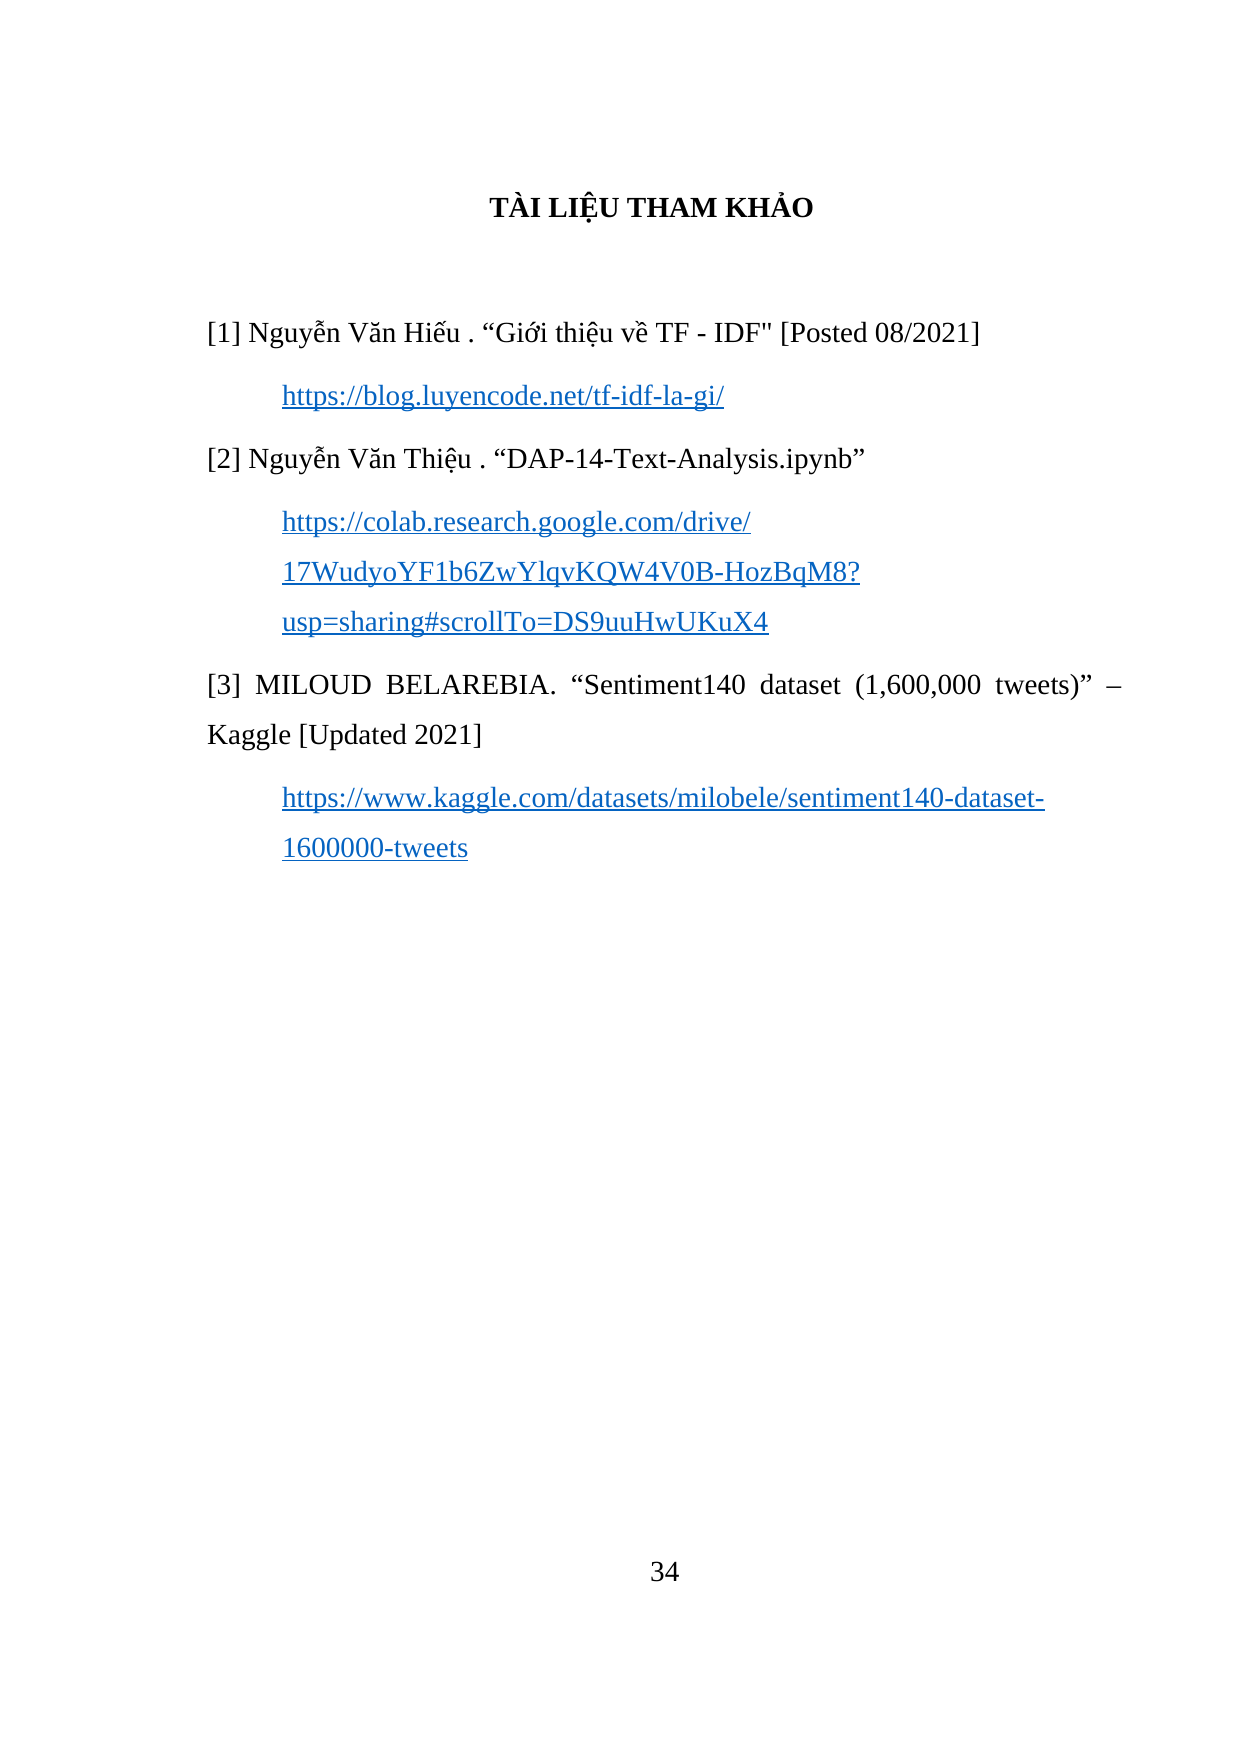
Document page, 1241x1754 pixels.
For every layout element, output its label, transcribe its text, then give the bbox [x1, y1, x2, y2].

list https://www.kaggle.com/datasets/milobele/sentiment140-dataset-1600000-tweets [282, 780, 1122, 864]
list https://colab.research.google.com/drive/17WudyoYF1b6ZwYlqvKQW4V0B-HozBqM8?usp=sharing#scrollTo=DS9uuHwUKuX4 [282, 504, 1122, 638]
text [2] Nguyễn Văn Thiệu . “DAP-14-Text-Analysis.ipynb” [207, 441, 1122, 474]
subtitle TÀI LIỆU THAM KHẢO [207, 190, 1097, 223]
text [3] MILOUD BELAREBIA. “Sentiment140 dataset (1,600,000 tweets)” – Kaggle [Updated 2021] [207, 667, 1122, 751]
text [1] Nguyễn Văn Hiếu . “Giới thiệu về TF - IDF" [Posted 08/2021] [207, 315, 1122, 349]
list https://blog.luyencode.net/tf-idf-la-gi/ [282, 378, 1122, 412]
